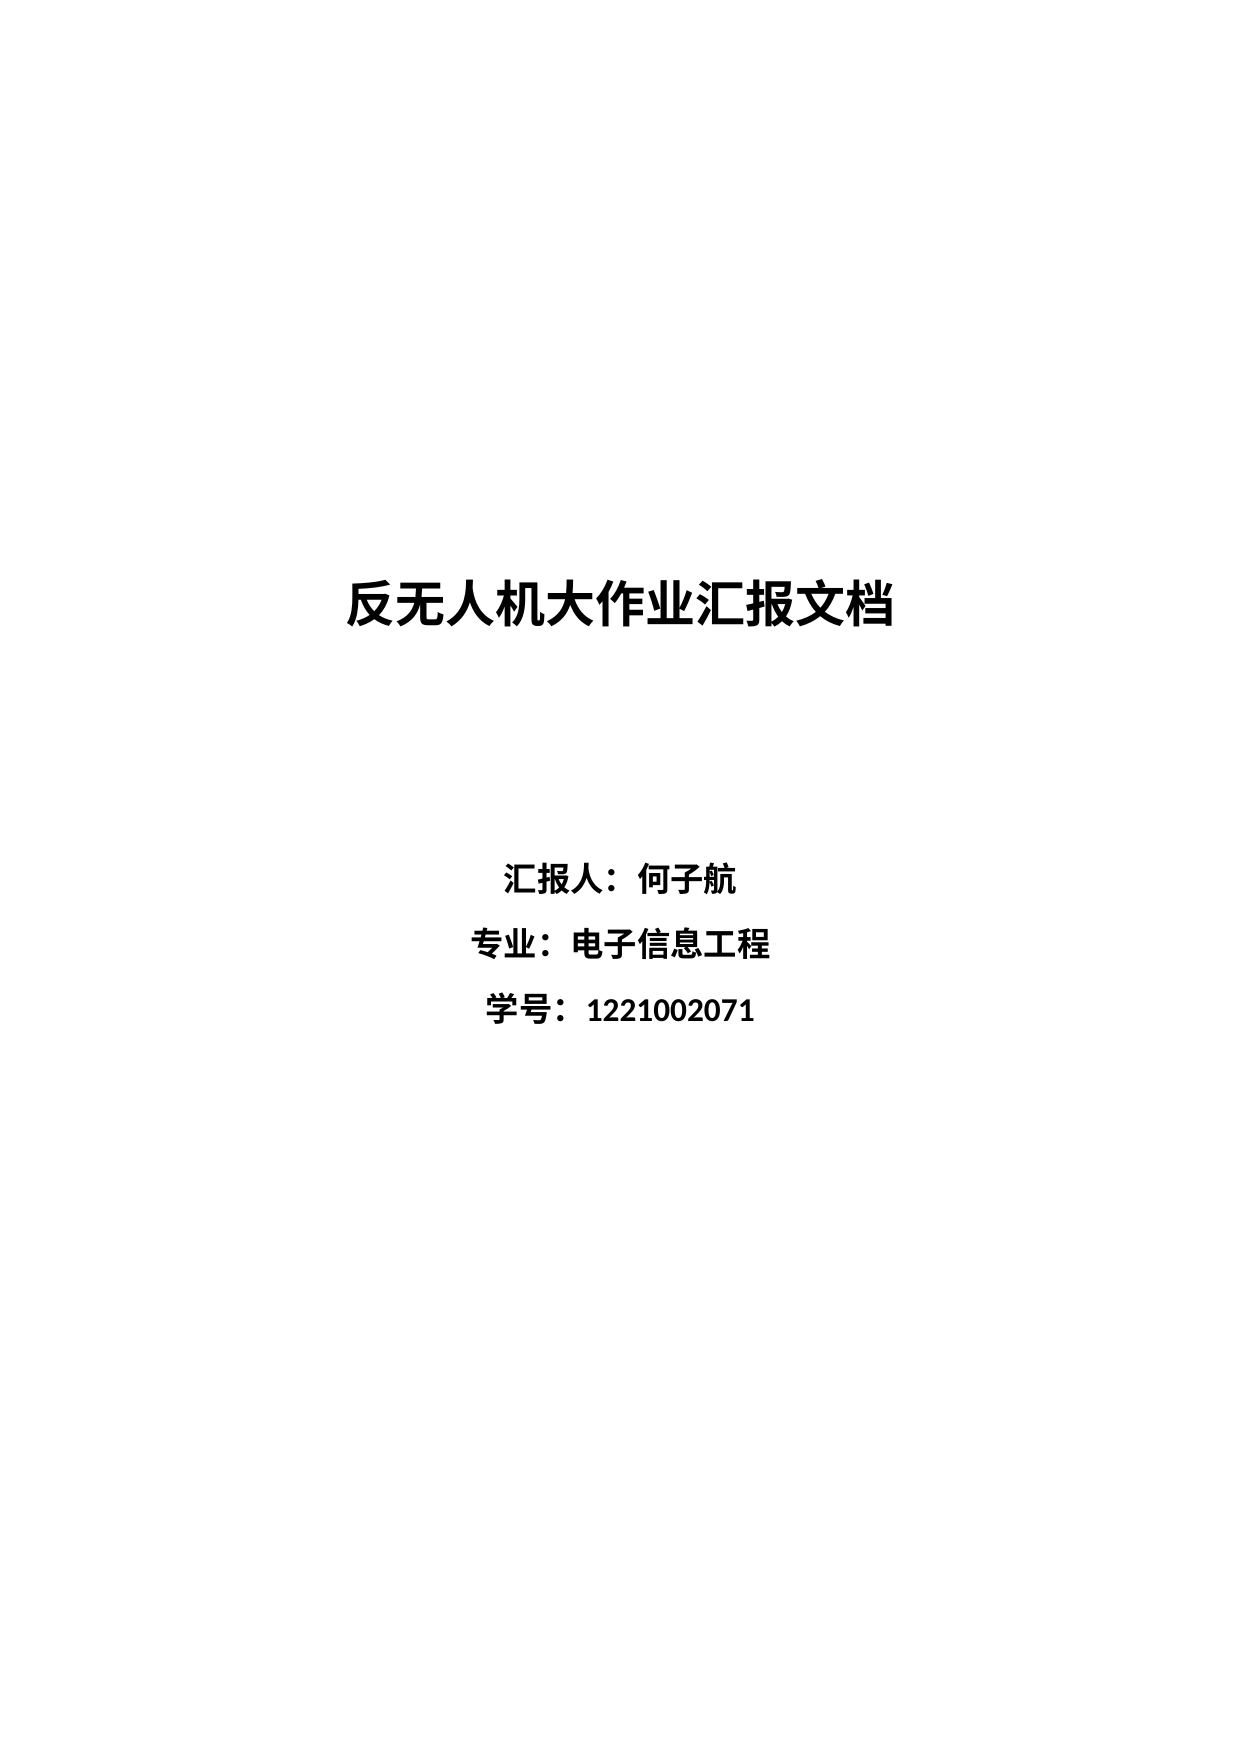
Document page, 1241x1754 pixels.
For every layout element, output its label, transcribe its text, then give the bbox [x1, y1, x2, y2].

text 汇报人：何子航 [187, 844, 1053, 909]
text 学号：1221002071 [187, 974, 1053, 1039]
text 反无人机大作业汇报文档 [187, 552, 1053, 649]
text 专业：电子信息工程 [187, 909, 1053, 974]
